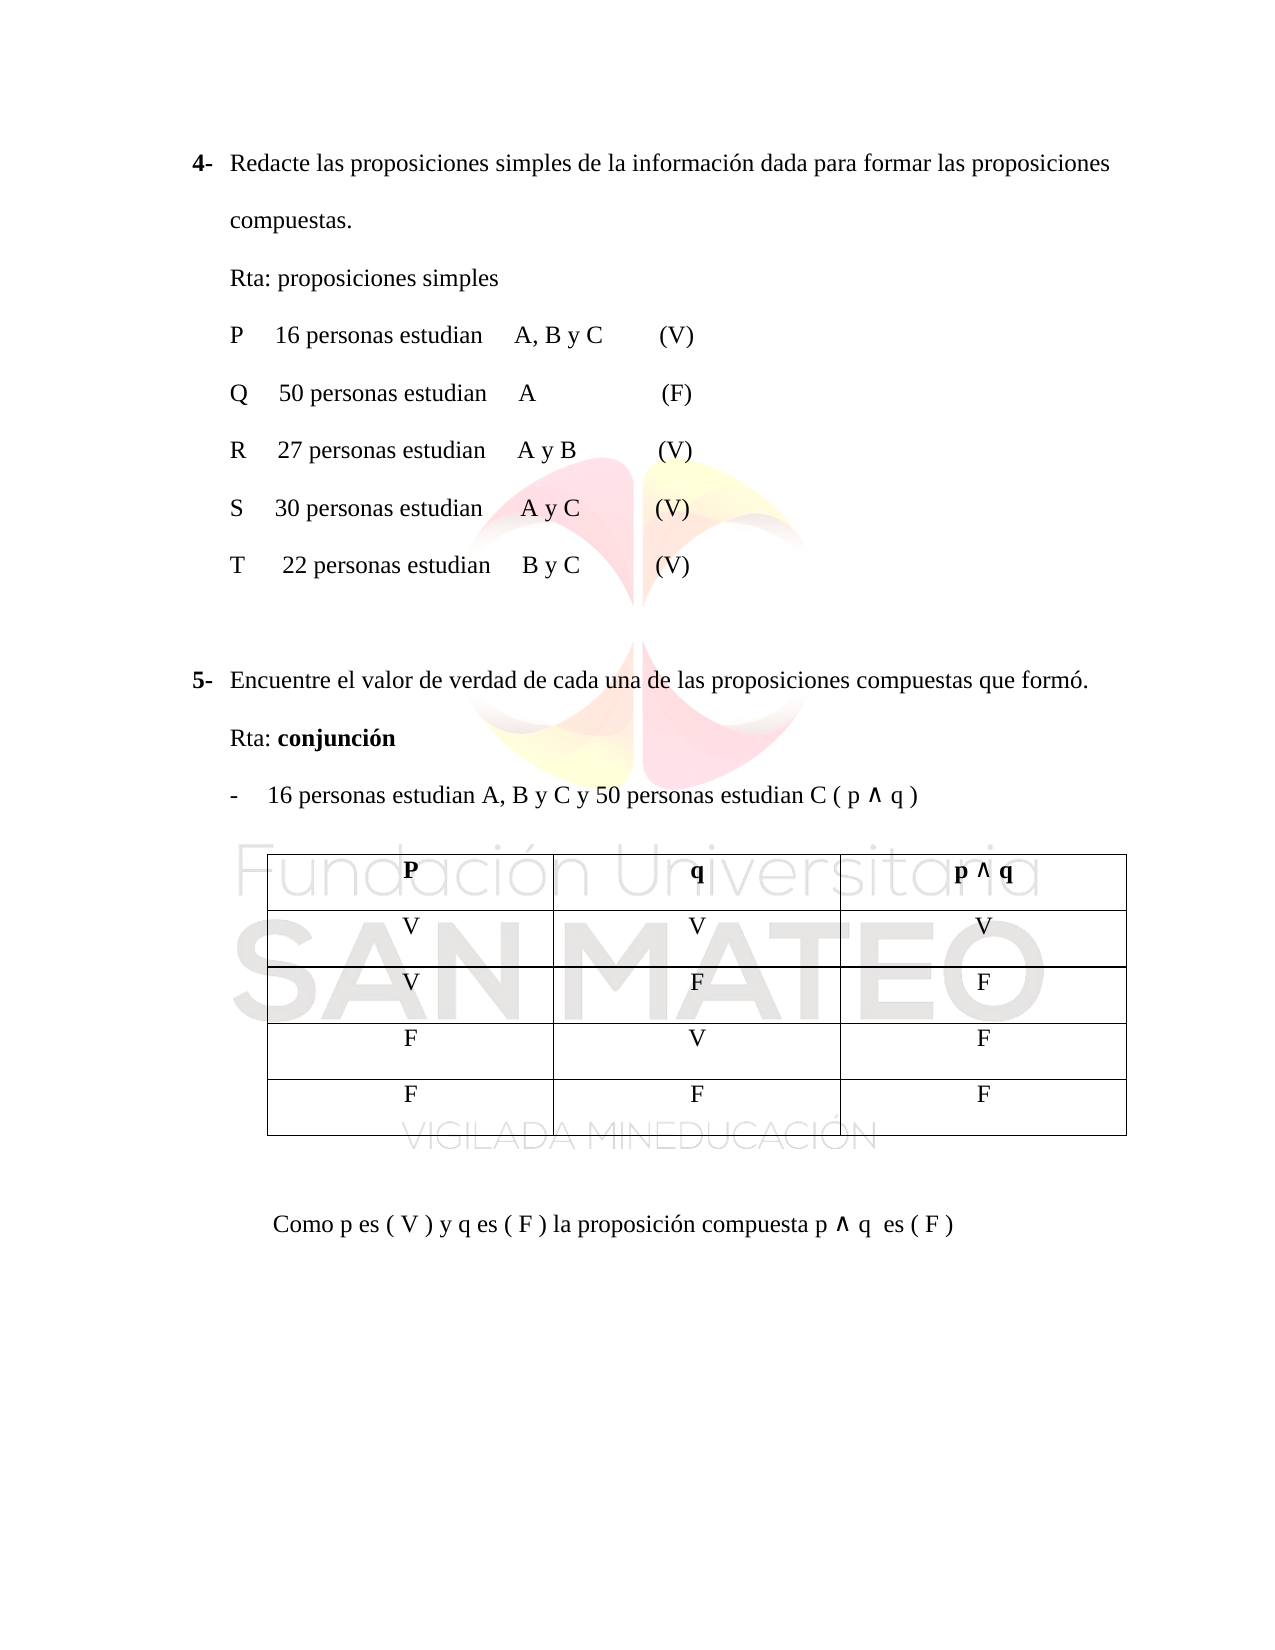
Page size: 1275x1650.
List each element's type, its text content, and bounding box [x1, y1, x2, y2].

list Q 50 personas estudian A (F) [229, 378, 1127, 406]
list T 22 personas estudian B y C (V) [229, 550, 1127, 579]
list 16 personas estudian A, B y C y 50 personas estudian C ( p q ) [229, 780, 1127, 809]
list Encuentre el valor de verdad de cada una de las proposiciones compuestas que formó. [192, 665, 1127, 694]
list Rta: proposiciones simples [229, 263, 1127, 291]
table_cell F [841, 968, 1126, 1022]
list P 16 personas estudian A, B y C (V) [229, 320, 1127, 349]
table_header q [554, 855, 840, 910]
table_cell F [554, 1080, 840, 1134]
table_cell V [268, 911, 553, 966]
table_cell V [841, 911, 1126, 966]
table_header P [268, 855, 553, 910]
table_cell F [268, 1024, 553, 1078]
table_cell F [554, 968, 840, 1022]
table_header p q [841, 855, 1126, 910]
text Como p es ( V ) y q es ( F ) la proposición compuesta p q es ( F ) [148, 1209, 1127, 1238]
table_cell F [841, 1024, 1126, 1078]
table_cell V [268, 968, 553, 1022]
list Redacte las proposiciones simples de la información dada para formar las proposiciones compuestas. [192, 148, 1127, 234]
table_cell V [554, 1024, 840, 1078]
list R 27 personas estudian A y B (V) [229, 435, 1127, 464]
list S 30 personas estudian A y C (V) [229, 493, 1127, 521]
table_cell V [554, 911, 840, 966]
list Rta: conjunción [229, 723, 1127, 751]
table_cell F [841, 1080, 1126, 1134]
table_cell F [268, 1080, 553, 1134]
